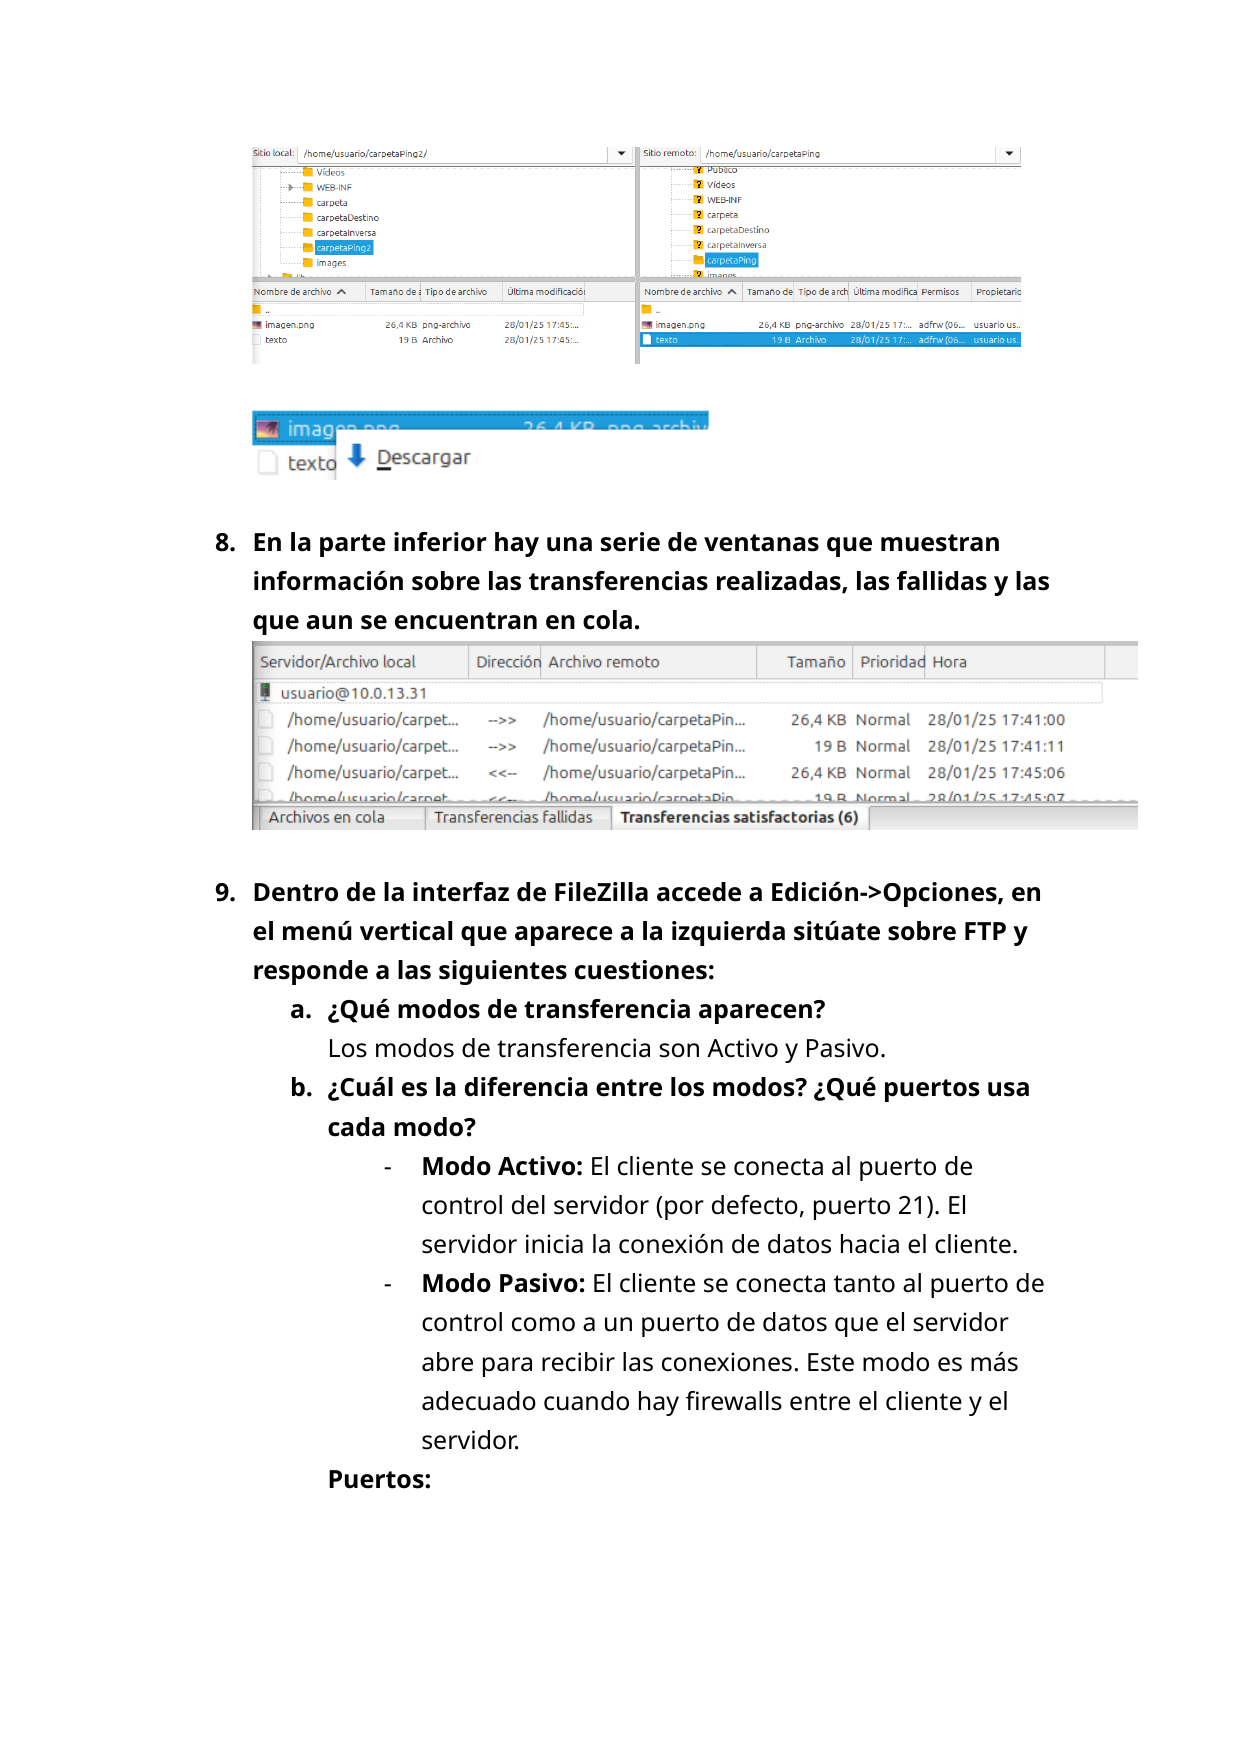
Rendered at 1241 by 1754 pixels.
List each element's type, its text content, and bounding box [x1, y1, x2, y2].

list Puertos: [327, 1462, 1063, 1496]
list En la parte inferior hay una serie de ventanas que muestran información sobre las transferencias realizadas, las fallidas y las que aun se encuentran en cola. [215, 524, 1063, 637]
list ¿Qué modos de transferencia aparecen? [290, 992, 1063, 1026]
picture [252, 147, 1022, 364]
list Los modos de transferencia son Activo y Pasivo. [327, 1031, 1063, 1065]
list Dentro de la interfaz de FileZilla accede a Edición->Opciones, en el menú vertical que aparece a la izquierda sitúate sobre FTP y responde a las siguientes cuestiones: [215, 874, 1063, 987]
list Modo Pasivo: El cliente se conecta tanto al puerto de control como a un puerto de datos que el servidor abre para recibir las conexiones. Este modo es más adecuado cuando hay firewalls entre el cliente y el servidor. [383, 1266, 1063, 1457]
picture [252, 641, 1138, 830]
picture [252, 408, 709, 480]
list ¿Cuál es la diferencia entre los modos? ¿Qué puertos usa cada modo? [290, 1070, 1063, 1143]
list Modo Activo: El cliente se conecta al puerto de control del servidor (por defecto, puerto 21). El servidor inicia la conexión de datos hacia el cliente. [383, 1148, 1063, 1261]
